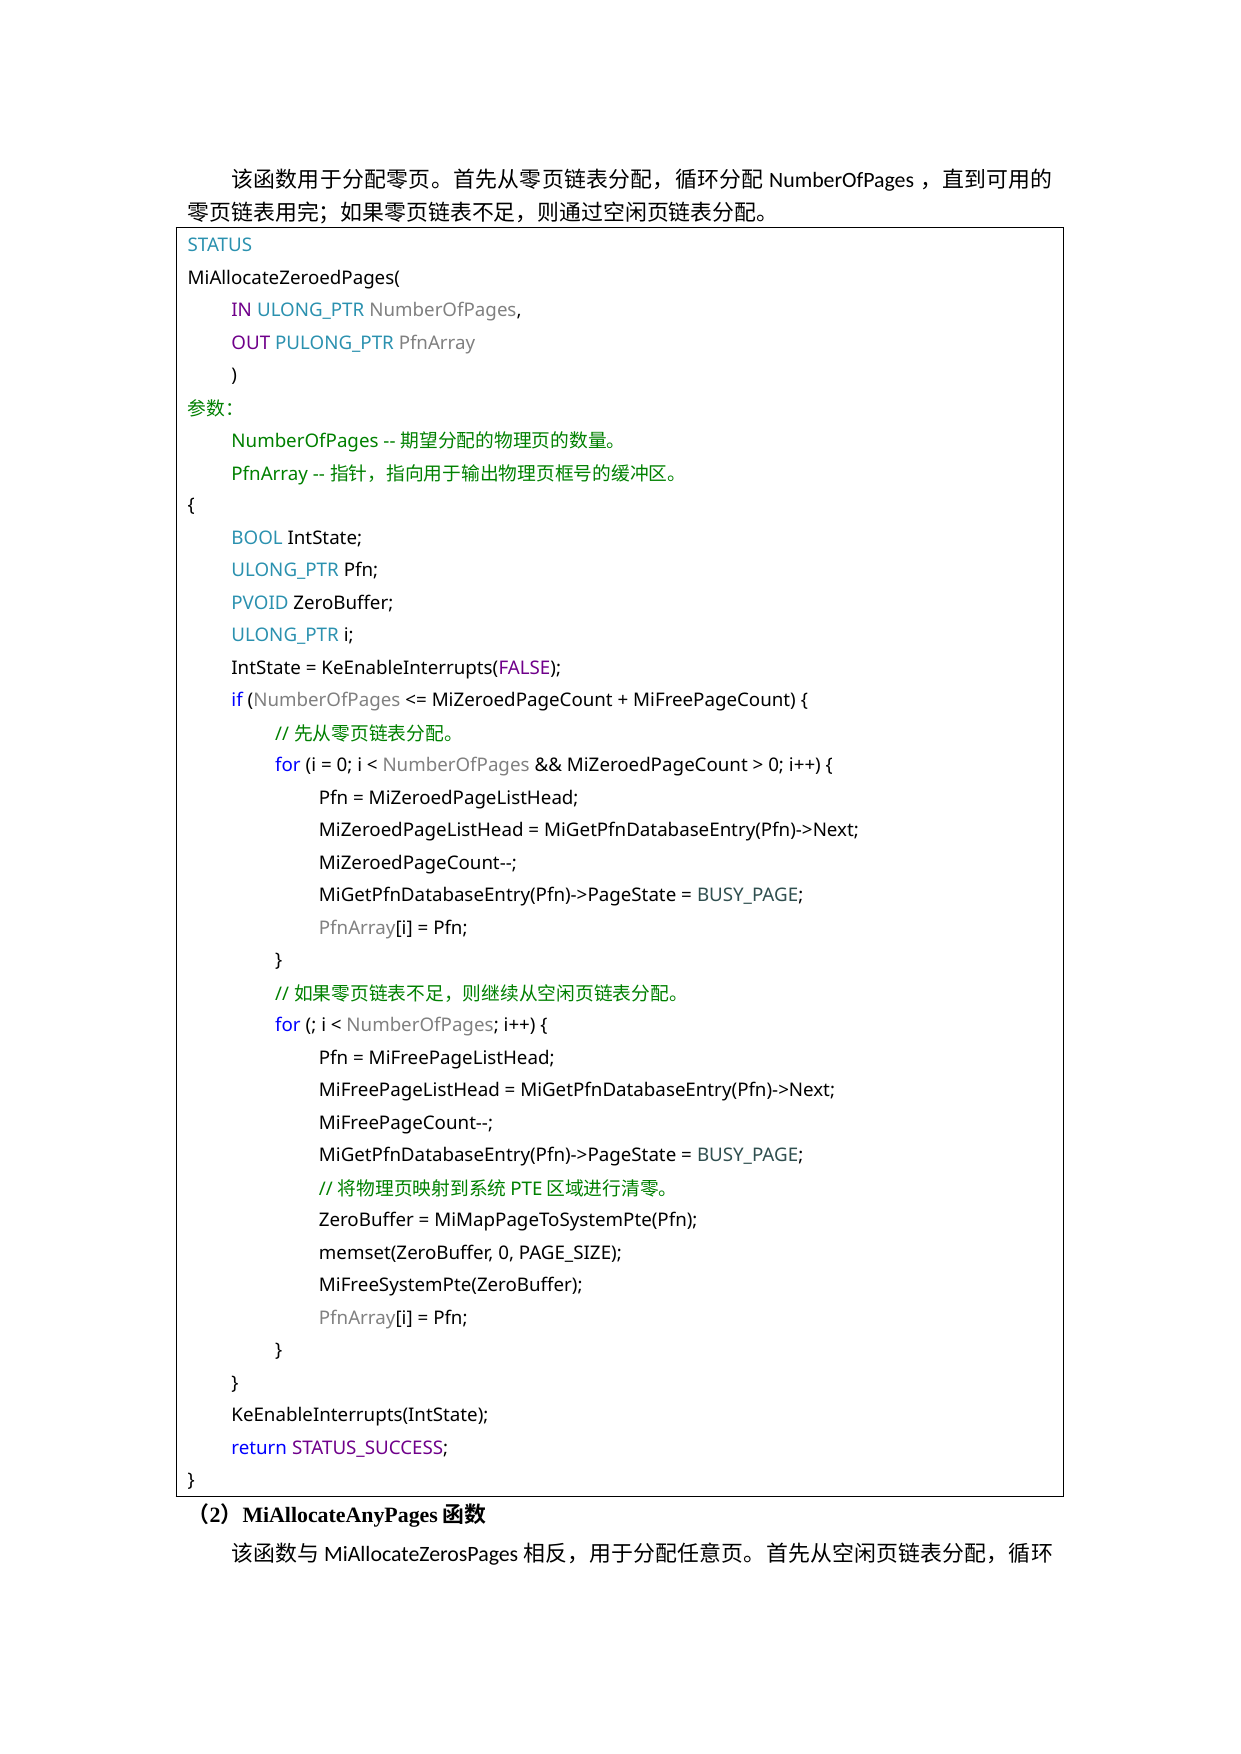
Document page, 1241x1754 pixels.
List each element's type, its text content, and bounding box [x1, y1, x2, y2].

text 该函数用于分配零页。首先从零页链表分配，循环分配NumberOfPages ，直到可用的零页链表用完；如果零页链表不足，则通过空闲页链表分配。 [187, 162, 1053, 227]
table_header STATUS MiAllocateZeroedPages( IN ULONG_PTR NumberOfPages, OUT PULONG_PTR PfnArray ) 参数： NumberOfPages -- 期望分配的物理页的数量。 PfnArray -- 指针，指向用于输出物理页框号的缓冲区。 { BOOL IntState; ULONG_PTR Pfn; PVOID ZeroBuffer; ULONG_PTR i; IntState = KeEnableInterrupts(FALSE); if (NumberOfPages <= MiZeroedPageCount + MiFreePageCount) { // 先从零页链表分配。 for (i = 0; i < NumberOfPages && MiZeroedPageCount > 0; i++) { Pfn = MiZeroedPageListHead; MiZeroedPageListHead = MiGetPfnDatabaseEntry(Pfn)->Next; MiZeroedPageCount--; MiGetPfnDatabaseEntry(Pfn)->PageState = BUSY_PAGE; PfnArray[i] = Pfn; } // 如果零页链表不足，则继续从空闲页链表分配。 for (; i < NumberOfPages; i++) { Pfn = MiFreePageListHead; MiFreePageListHead = MiGetPfnDatabaseEntry(Pfn)->Next; MiFreePageCount--; MiGetPfnDatabaseEntry(Pfn)->PageState = BUSY_PAGE; // 将物理页映射到系统PTE区域进行清零。 ZeroBuffer = MiMapPageToSystemPte(Pfn); memset(ZeroBuffer, 0, PAGE_SIZE); MiFreeSystemPte(ZeroBuffer); PfnArray[i] = Pfn; } } KeEnableInterrupts(IntState); return STATUS_SUCCESS; } [177, 228, 1063, 1496]
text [187, 1535, 1053, 1568]
list （2）MiAllocateAnyPages函数 [187, 1497, 1053, 1529]
